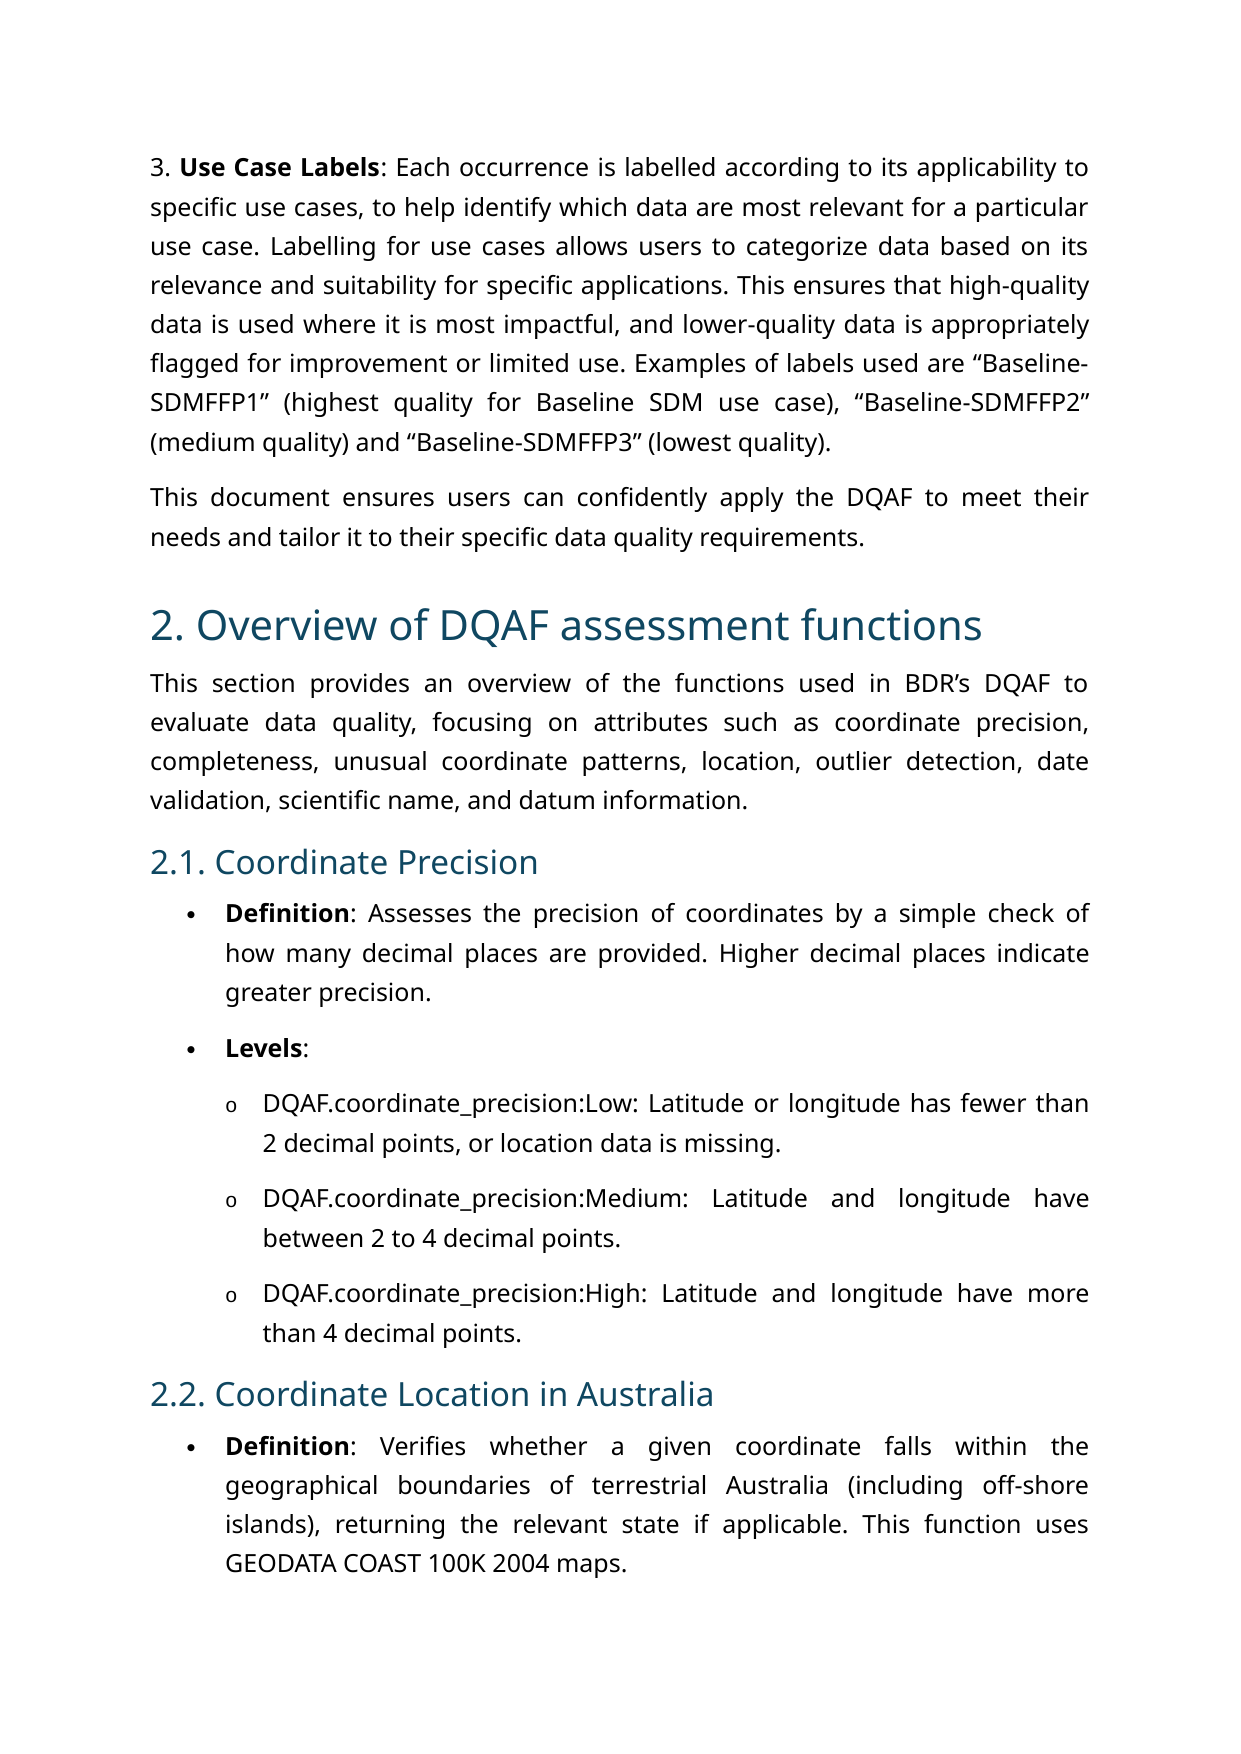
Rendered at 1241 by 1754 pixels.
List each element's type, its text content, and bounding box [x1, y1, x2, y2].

text This document ensures users can confidently apply the DQAF to meet their needs and tailor it to their specific data quality requirements. [150, 480, 1090, 553]
subtitle 2. Overview of DQAF assessment functions [150, 596, 1090, 653]
list Definition: Verifies whether a given coordinate falls within the geographical boundaries of terrestrial Australia (including off-shore islands), returning the relevant state if applicable. This function uses GEODATA COAST 100K 2004 maps. [187, 1428, 1090, 1580]
list DQAF.coordinate_precision:Medium: Latitude and longitude have between 2 to 4 decimal points. [225, 1181, 1090, 1254]
text 3. Use Case Labels: Each occurrence is labelled according to its applicability to specific use cases, to help identify which data are most relevant for a particular use case. Labelling for use cases allows users to categorize data based on its relevance and suitability for specific applications. This ensures that high-quality data is used where it is most impactful, and lower-quality data is appropriately flagged for improvement or limited use. Examples of labels used are “Baseline-SDMFFP1” (highest quality for Baseline SDM use case), “Baseline-SDMFFP2” (medium quality) and “Baseline-SDMFFP3” (lowest quality). [150, 150, 1090, 458]
subtitle 2.2. Coordinate Location in Australia [150, 1371, 1090, 1416]
list Levels: [187, 1030, 1090, 1064]
list DQAF.coordinate_precision:High: Latitude and longitude have more than 4 decimal points. [225, 1276, 1090, 1349]
subtitle 2.1. Coordinate Precision [150, 839, 1090, 884]
text This section provides an overview of the functions used in BDR’s DQAF to evaluate data quality, focusing on attributes such as coordinate precision, completeness, unusual coordinate patterns, location, outlier detection, date validation, scientific name, and datum information. [150, 665, 1090, 817]
list Definition: Assesses the precision of coordinates by a simple check of how many decimal places are provided. Higher decimal places indicate greater precision. [187, 896, 1090, 1008]
list DQAF.coordinate_precision:Low: Latitude or longitude has fewer than 2 decimal points, or location data is missing. [225, 1086, 1090, 1159]
